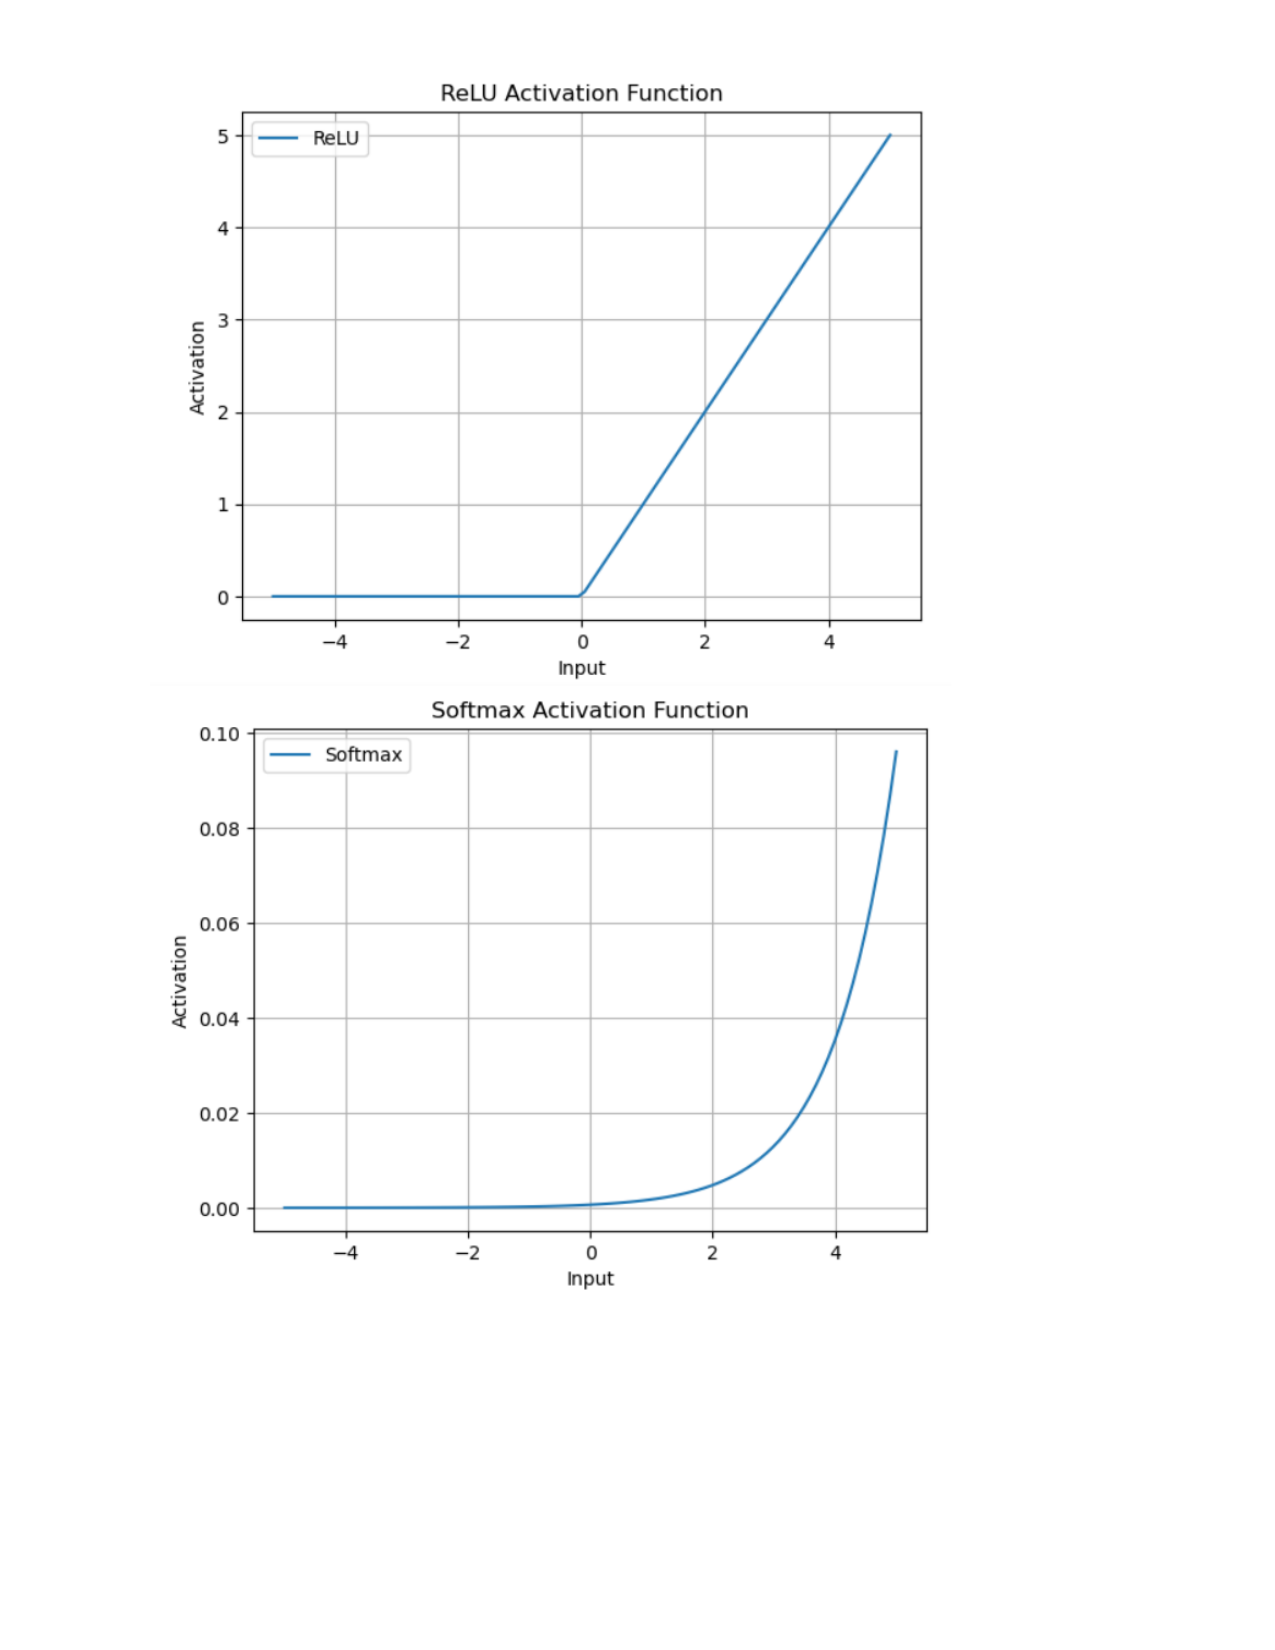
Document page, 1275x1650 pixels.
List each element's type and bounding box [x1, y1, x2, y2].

picture [150, 689, 952, 1291]
picture [150, 75, 952, 686]
